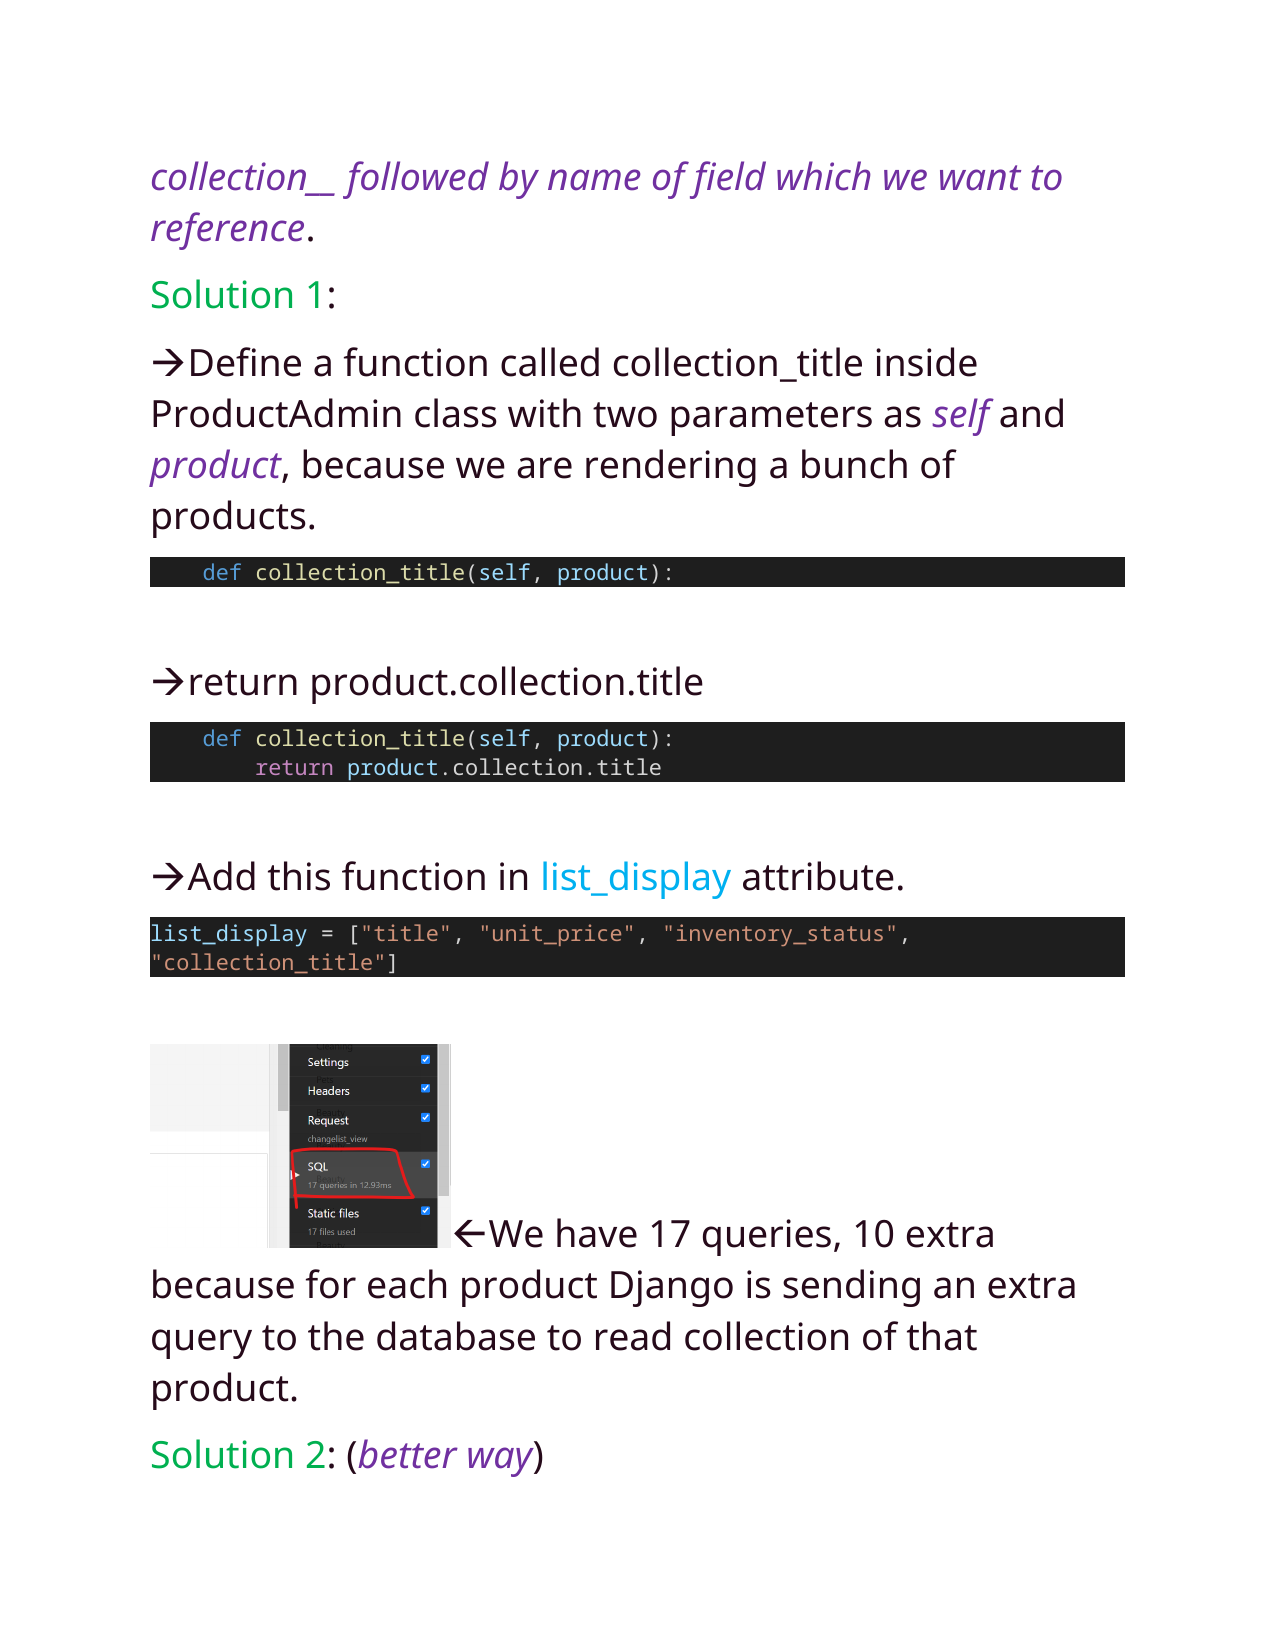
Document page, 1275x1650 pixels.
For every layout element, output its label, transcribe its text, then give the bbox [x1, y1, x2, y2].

text Define a function called collection_title inside ProductAdmin class with two parameters as self and product, because we are rendering a bunch of products. [150, 336, 1125, 541]
text Solution 1: [150, 269, 1125, 320]
picture [150, 1044, 451, 1248]
text def collection_title(self, product): [150, 722, 1125, 752]
text def collection_title(self, product): [150, 557, 1125, 587]
text return product.collection.title [150, 752, 1125, 782]
text We have 17 queries, 10 extra because for each product Django is sending an extra query to the database to read collection of that product. [150, 1045, 1125, 1412]
text Add this function in list_display attribute. [150, 850, 1125, 901]
text Solution 2: (better way) [150, 1429, 1125, 1480]
text return product.collection.title [150, 655, 1125, 706]
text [150, 150, 1125, 252]
text list_display = ["title", "unit_price", "inventory_status", "collection_title"] [150, 917, 1125, 977]
